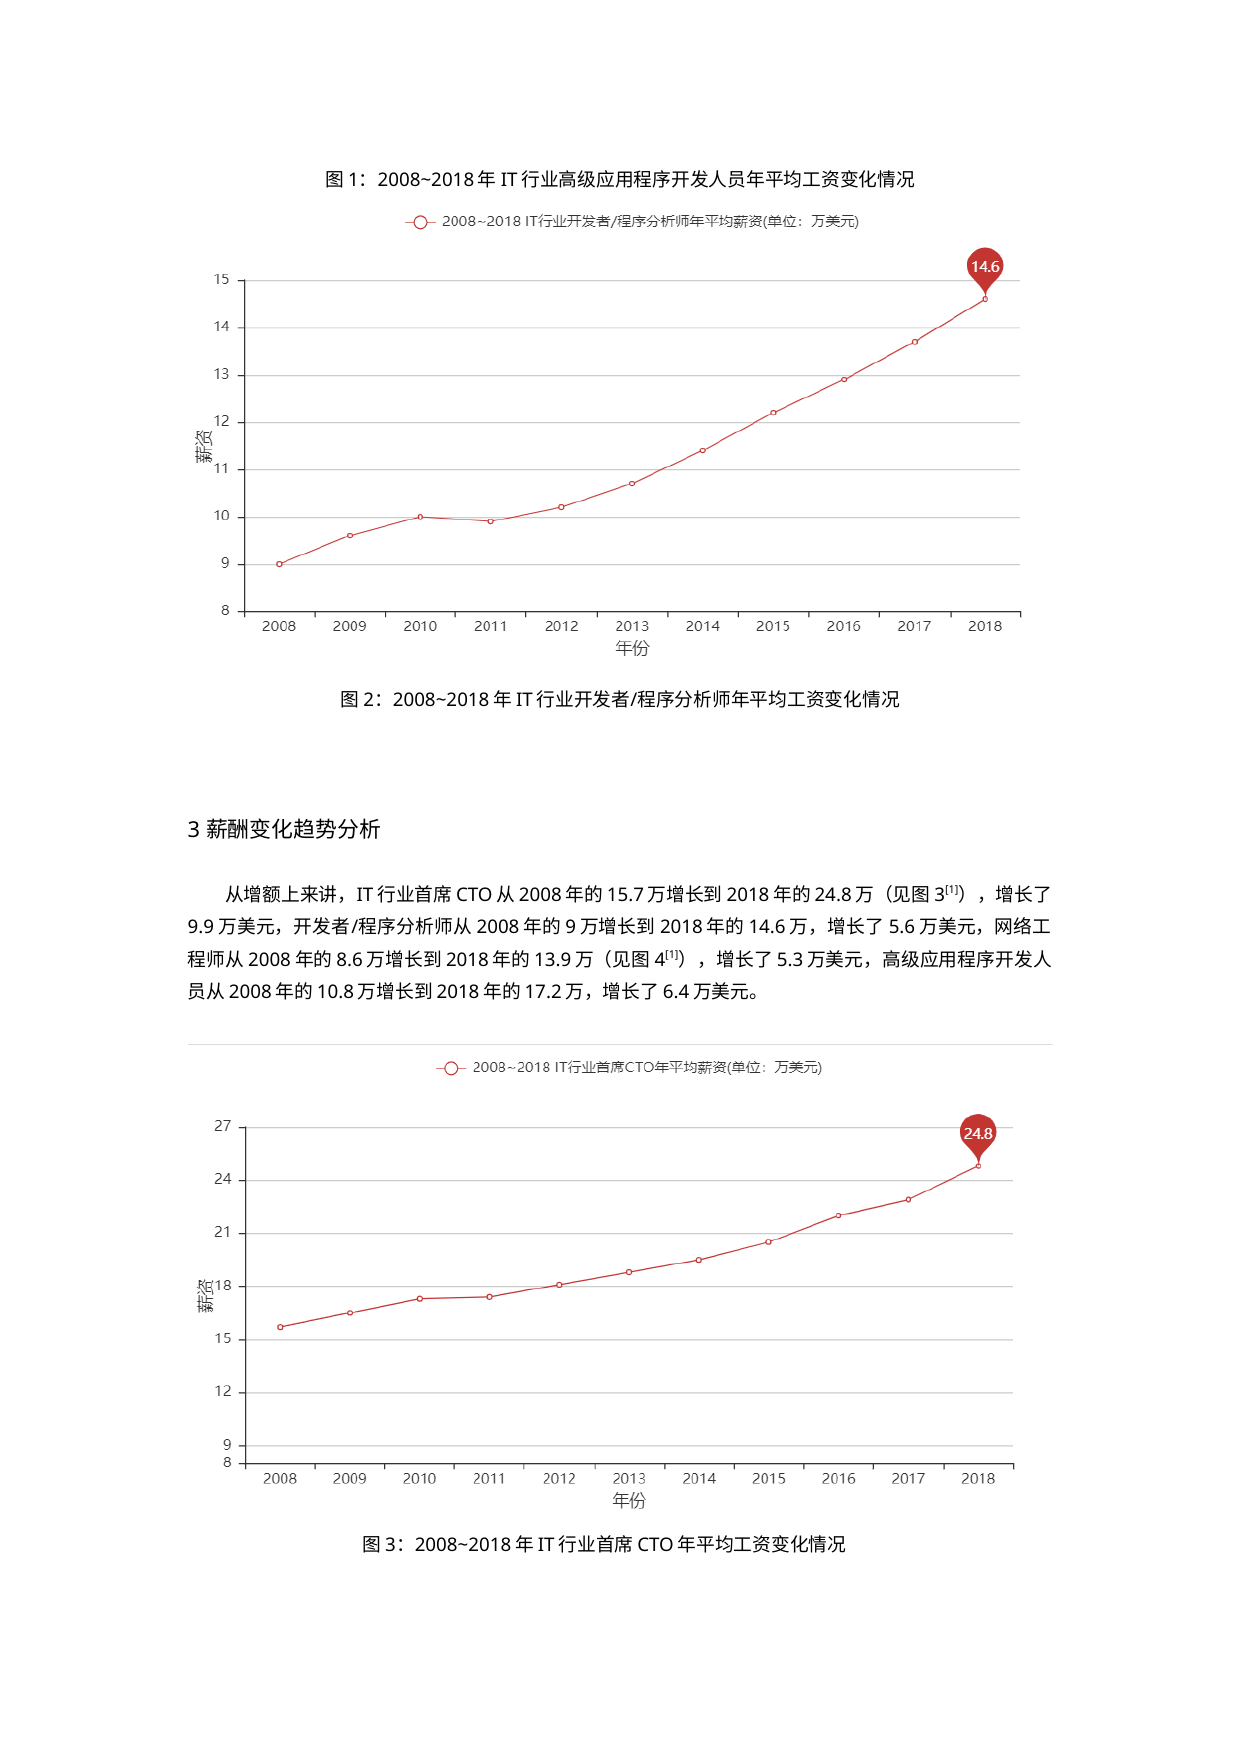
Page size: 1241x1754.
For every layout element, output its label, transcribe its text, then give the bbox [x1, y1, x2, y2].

picture [187, 1044, 1053, 1520]
text 图3：2008~2018年 IT行业首席CTO年平均工资变化情况 [319, 1527, 1053, 1559]
text 图2：2008~2018年 IT行业开发者/程序分析师年平均工资变化情况 [187, 682, 1053, 714]
text 图1：2008~2018年 IT行业高级应用程序开发人员年平均工资变化情况 [187, 162, 1053, 194]
picture [187, 205, 1053, 659]
text 3 薪酬变化趋势分析 [187, 812, 1053, 844]
text 从增额上来讲，IT行业首席CTO从2008年的15.7万增长到2018年的24.8万（见图3[1]），增长了9.9万美元，开发者/程序分析师从2008年的9万增长到2018年的14.6万，增长了5.6万美元，网络工程师从2008年的8.6万增长到2018年的13.9万（见图4[1]），增长了5.3万美元，高级应用程序开发人员从2008年的10.8万增长到2018年的17.2万，增长了6.4万美元。 [187, 877, 1053, 1007]
